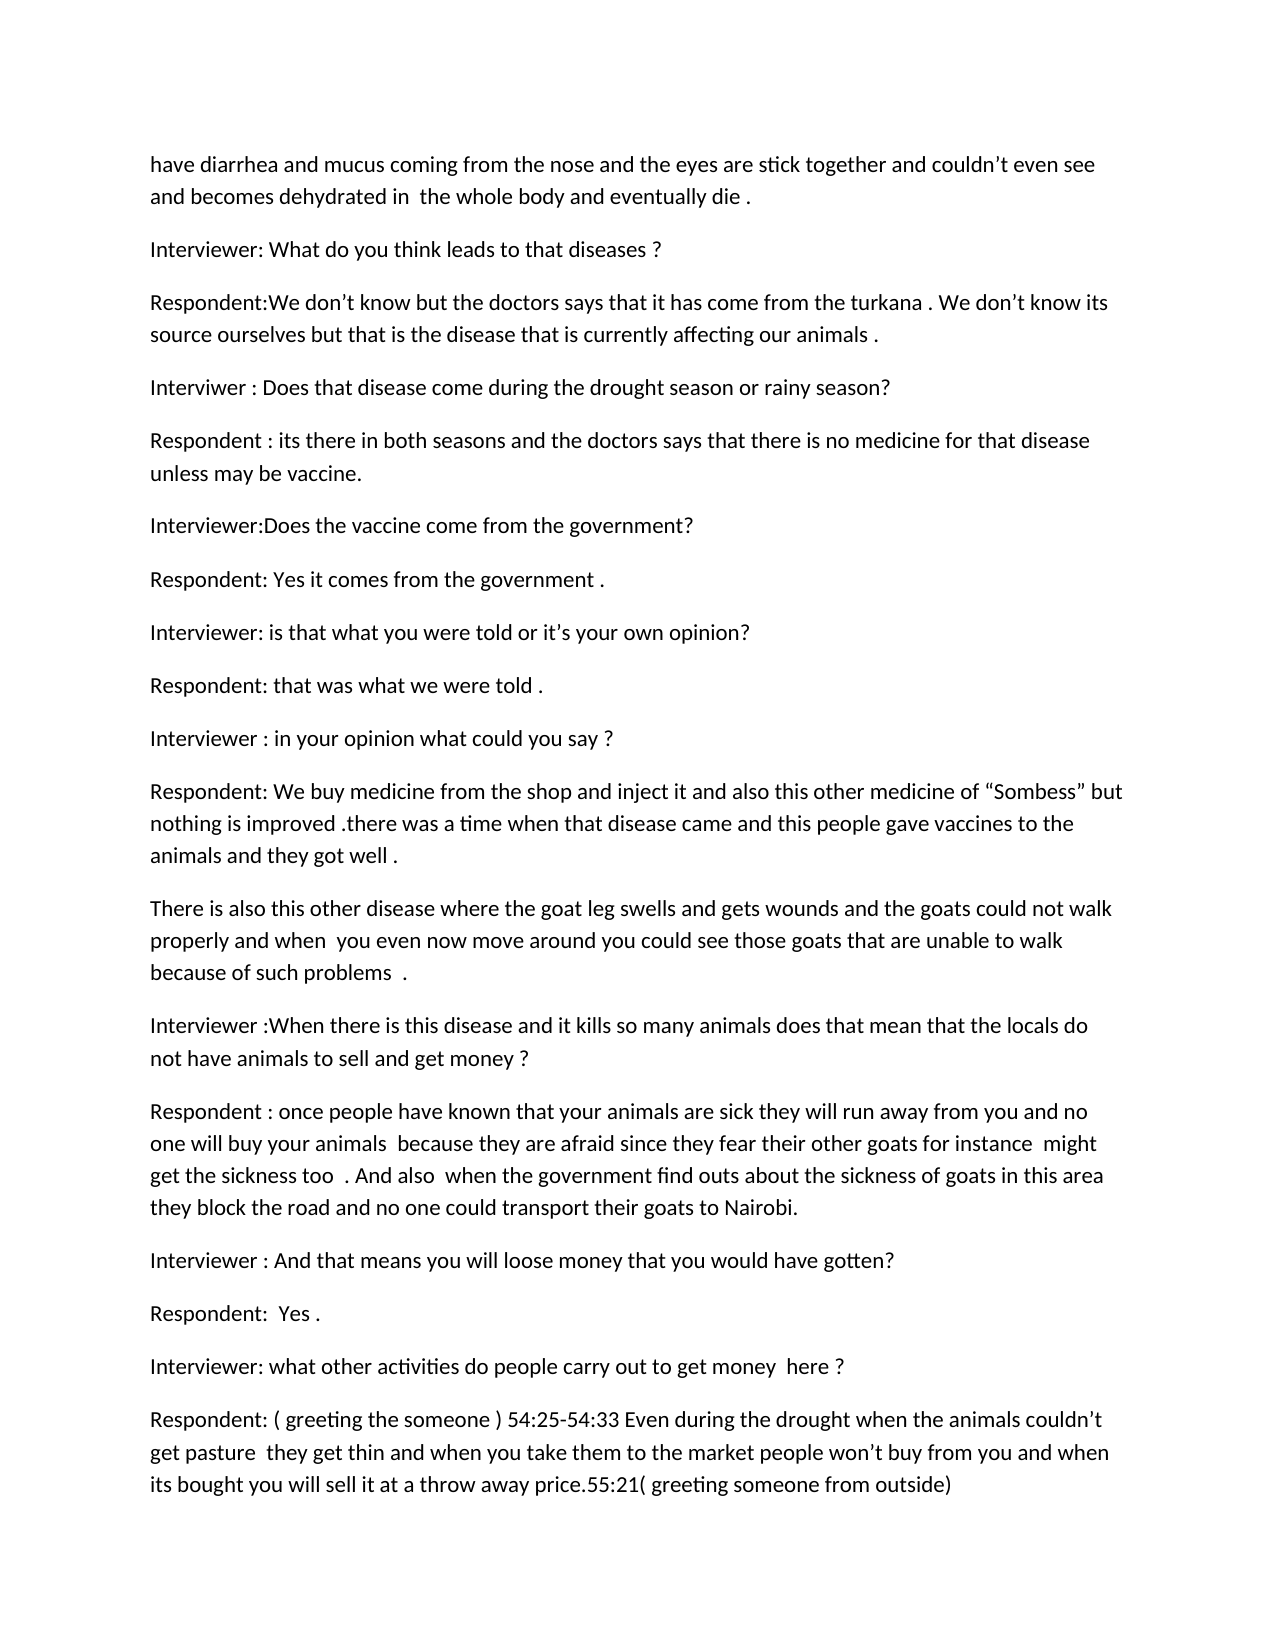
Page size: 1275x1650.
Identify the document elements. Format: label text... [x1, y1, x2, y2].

text Respondent:We don’t know but the doctors says that it has come from the turkana . We don’t know its source ourselves but that is the disease that is currently affecting our animals . [150, 288, 1125, 348]
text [150, 150, 1125, 210]
text Interviewer : in your opinion what could you say ? [150, 724, 1125, 752]
text Respondent: We buy medicine from the shop and inject it and also this other medicine of “Sombess” but nothing is improved .there was a time when that disease came and this people gave vaccines to the animals and they got well . [150, 777, 1125, 869]
text Respondent : once people have known that your animals are sick they will run away from you and no one will buy your animals because they are afraid since they fear their other goats for instance might get the sickness too . And also when the government find outs about the sickness of goats in this area they block the road and no one could transport their goats to Nairobi. [150, 1097, 1125, 1221]
text Interviewer: What do you think leads to that diseases ? [150, 235, 1125, 263]
text Interviewer: is that what you were told or it’s your own opinion? [150, 618, 1125, 646]
text Interviewer: what other activities do people carry out to get money here ? [150, 1352, 1125, 1380]
text Respondent : its there in both seasons and the doctors says that there is no medicine for that disease unless may be vaccine. [150, 426, 1125, 487]
text Respondent: that was what we were told . [150, 671, 1125, 699]
text Interviewer:Does the vaccine come from the government? [150, 512, 1125, 540]
text There is also this other disease where the goat leg swells and gets wounds and the goats could not walk properly and when you even now move around you could see those goats that are unable to walk because of such problems . [150, 894, 1125, 987]
text Interviewer :When there is this disease and it kills so many animals does that mean that the locals do not have animals to sell and get money ? [150, 1012, 1125, 1072]
text Respondent: Yes . [150, 1299, 1125, 1327]
text Respondent: Yes it comes from the government . [150, 565, 1125, 593]
text Interviewer : And that means you will loose money that you would have gotten? [150, 1246, 1125, 1274]
text Respondent: ( greeting the someone ) 54:25-54:33 Even during the drought when the animals couldn’t get pasture they get thin and when you take them to the market people won’t buy from you and when its bought you will sell it at a throw away price.55:21( greeting someone from outside) [150, 1405, 1125, 1498]
text Interviwer : Does that disease come during the drought season or rainy season? [150, 373, 1125, 401]
